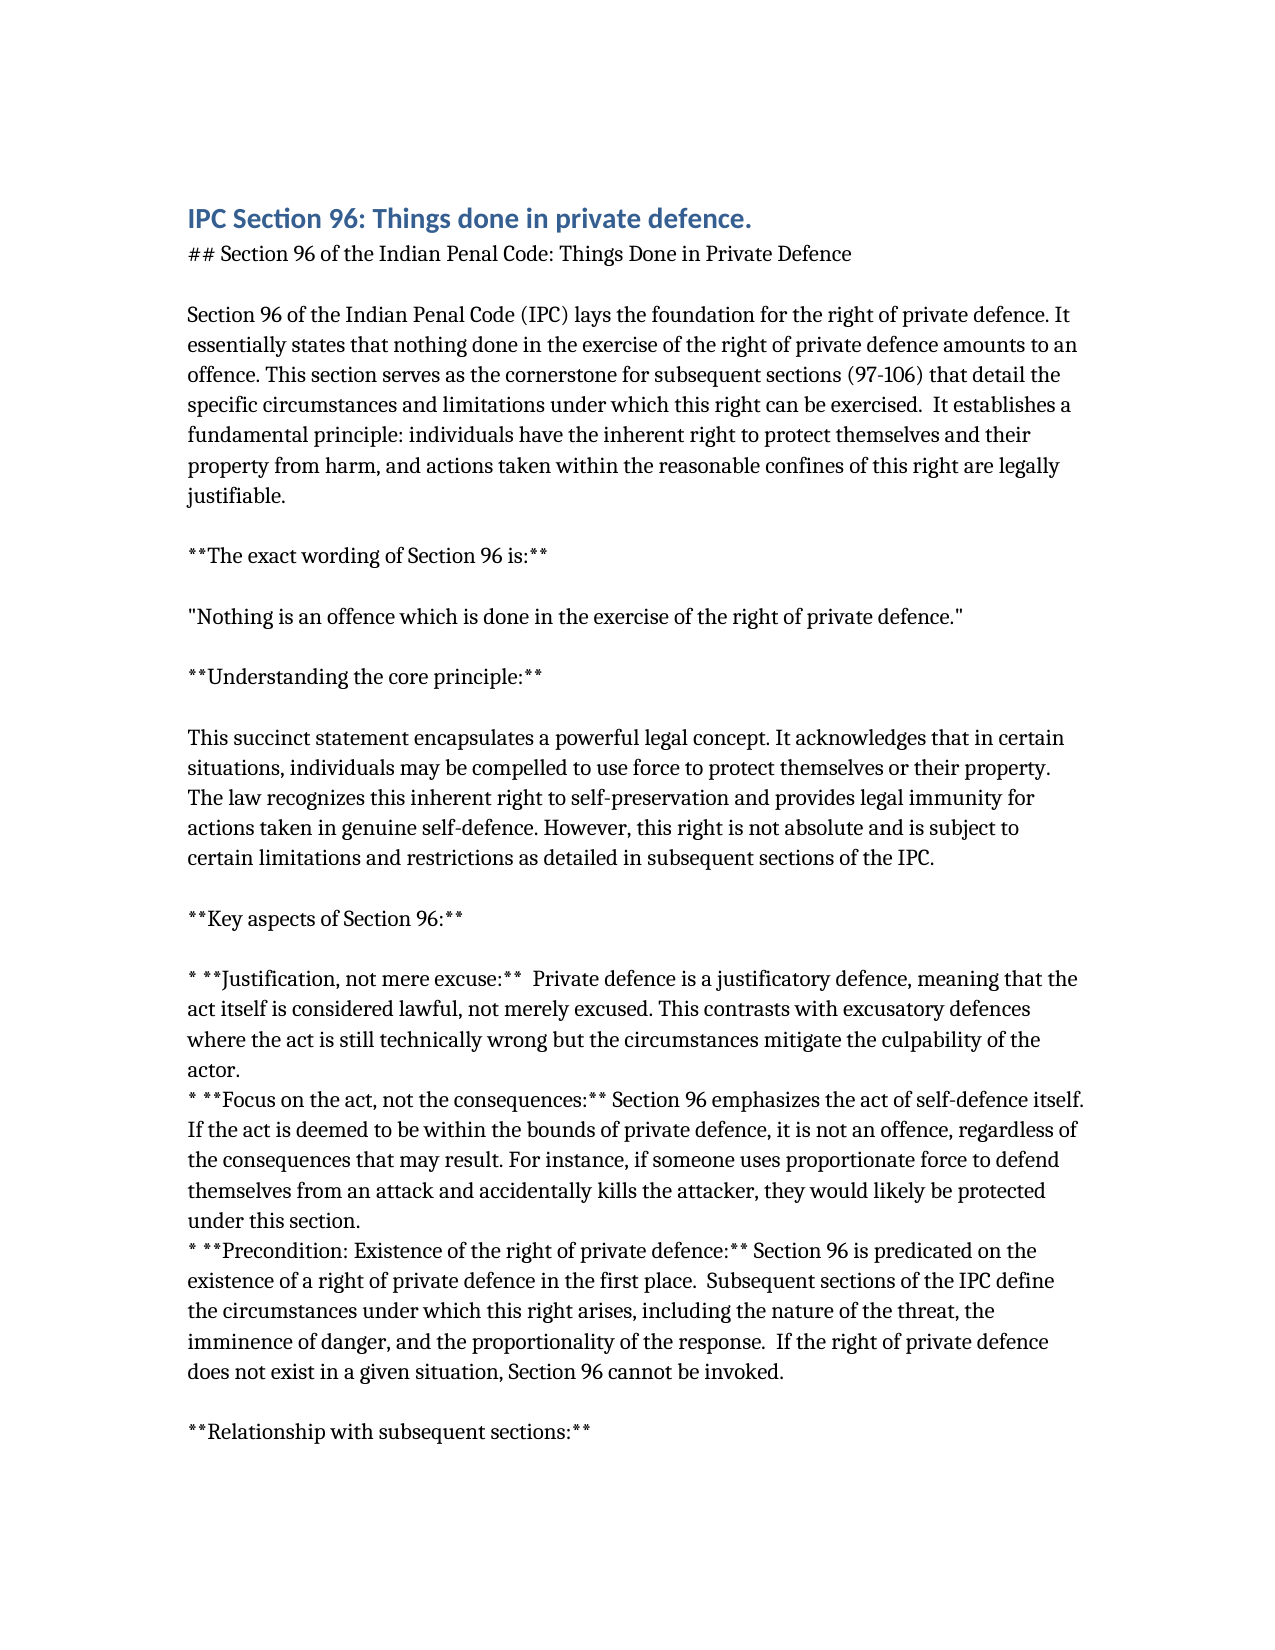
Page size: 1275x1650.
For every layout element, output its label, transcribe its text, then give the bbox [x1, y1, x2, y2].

subtitle IPC Section 96: Things done in private defence. [187, 200, 1087, 236]
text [187, 241, 1087, 1476]
